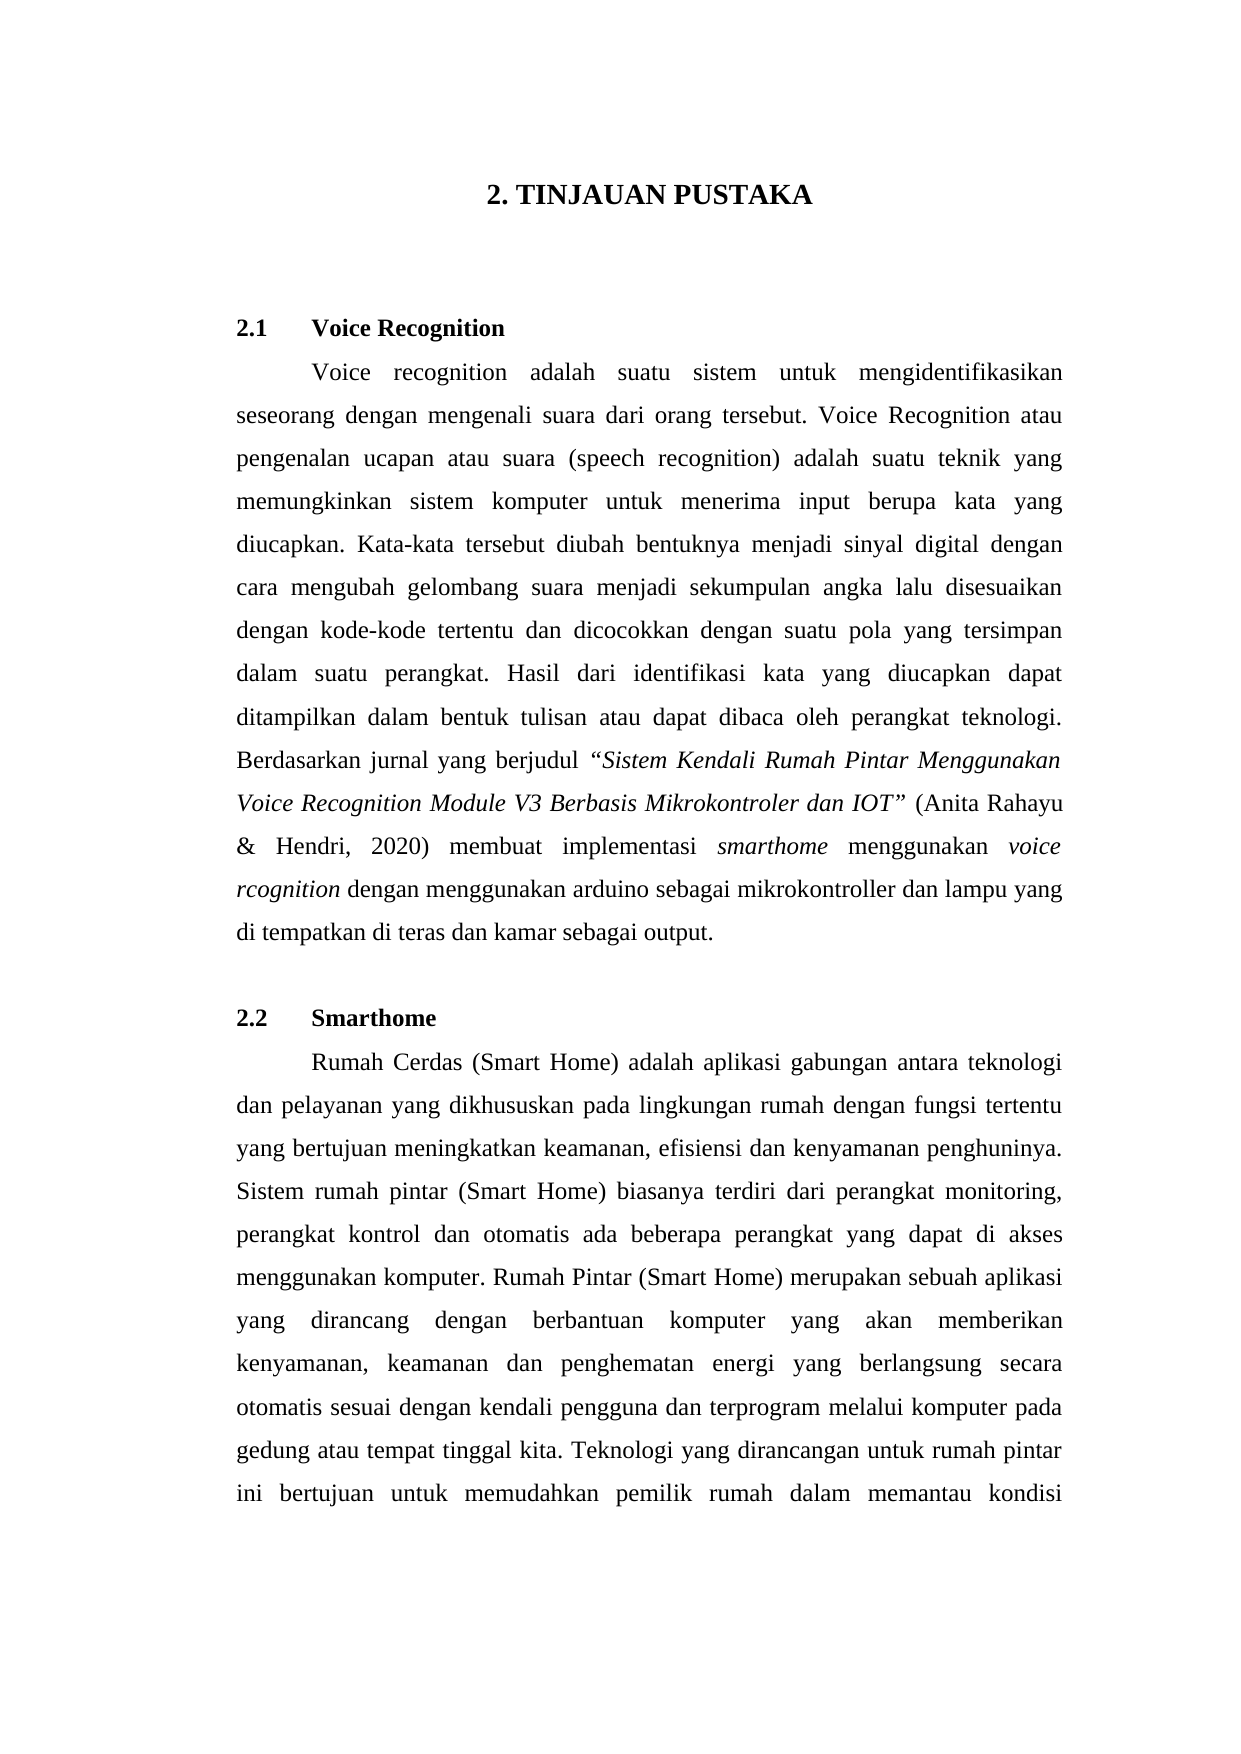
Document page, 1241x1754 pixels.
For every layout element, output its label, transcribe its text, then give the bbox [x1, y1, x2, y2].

text Voice recognition adalah suatu sistem untuk mengidentifikasikan seseorang dengan mengenali suara dari orang tersebut. Voice Recognition atau pengenalan ucapan atau suara (speech recognition) adalah suatu teknik yang memungkinkan sistem komputer untuk menerima input berupa kata yang diucapkan. Kata-kata tersebut diubah bentuknya menjadi sinyal digital dengan cara mengubah gelombang suara menjadi sekumpulan angka lalu disesuaikan dengan kode-kode tertentu dan dicocokkan dengan suatu pola yang tersimpan dalam suatu perangkat. Hasil dari identifikasi kata yang diucapkan dapat ditampilkan dalam bentuk tulisan atau dapat dibaca oleh perangkat teknologi. Berdasarkan jurnal yang berjudul “Sistem Kendali Rumah Pintar Menggunakan Voice Recognition Module V3 Berbasis Mikrokontroler dan IOT” (Anita Rahayu & Hendri, 2020) membuat implementasi smarthome menggunakan voice rcognition dengan menggunakan arduino sebagai mikrokontroller dan lampu yang di tempatkan di teras dan kamar sebagai output. [236, 357, 1063, 946]
subtitle 2.1 Voice Recognition [236, 313, 1063, 342]
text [236, 1047, 1063, 1507]
subtitle 2. TINJAUAN PUSTAKA [236, 177, 1063, 211]
subtitle 2.2 Smarthome [236, 1003, 1063, 1032]
